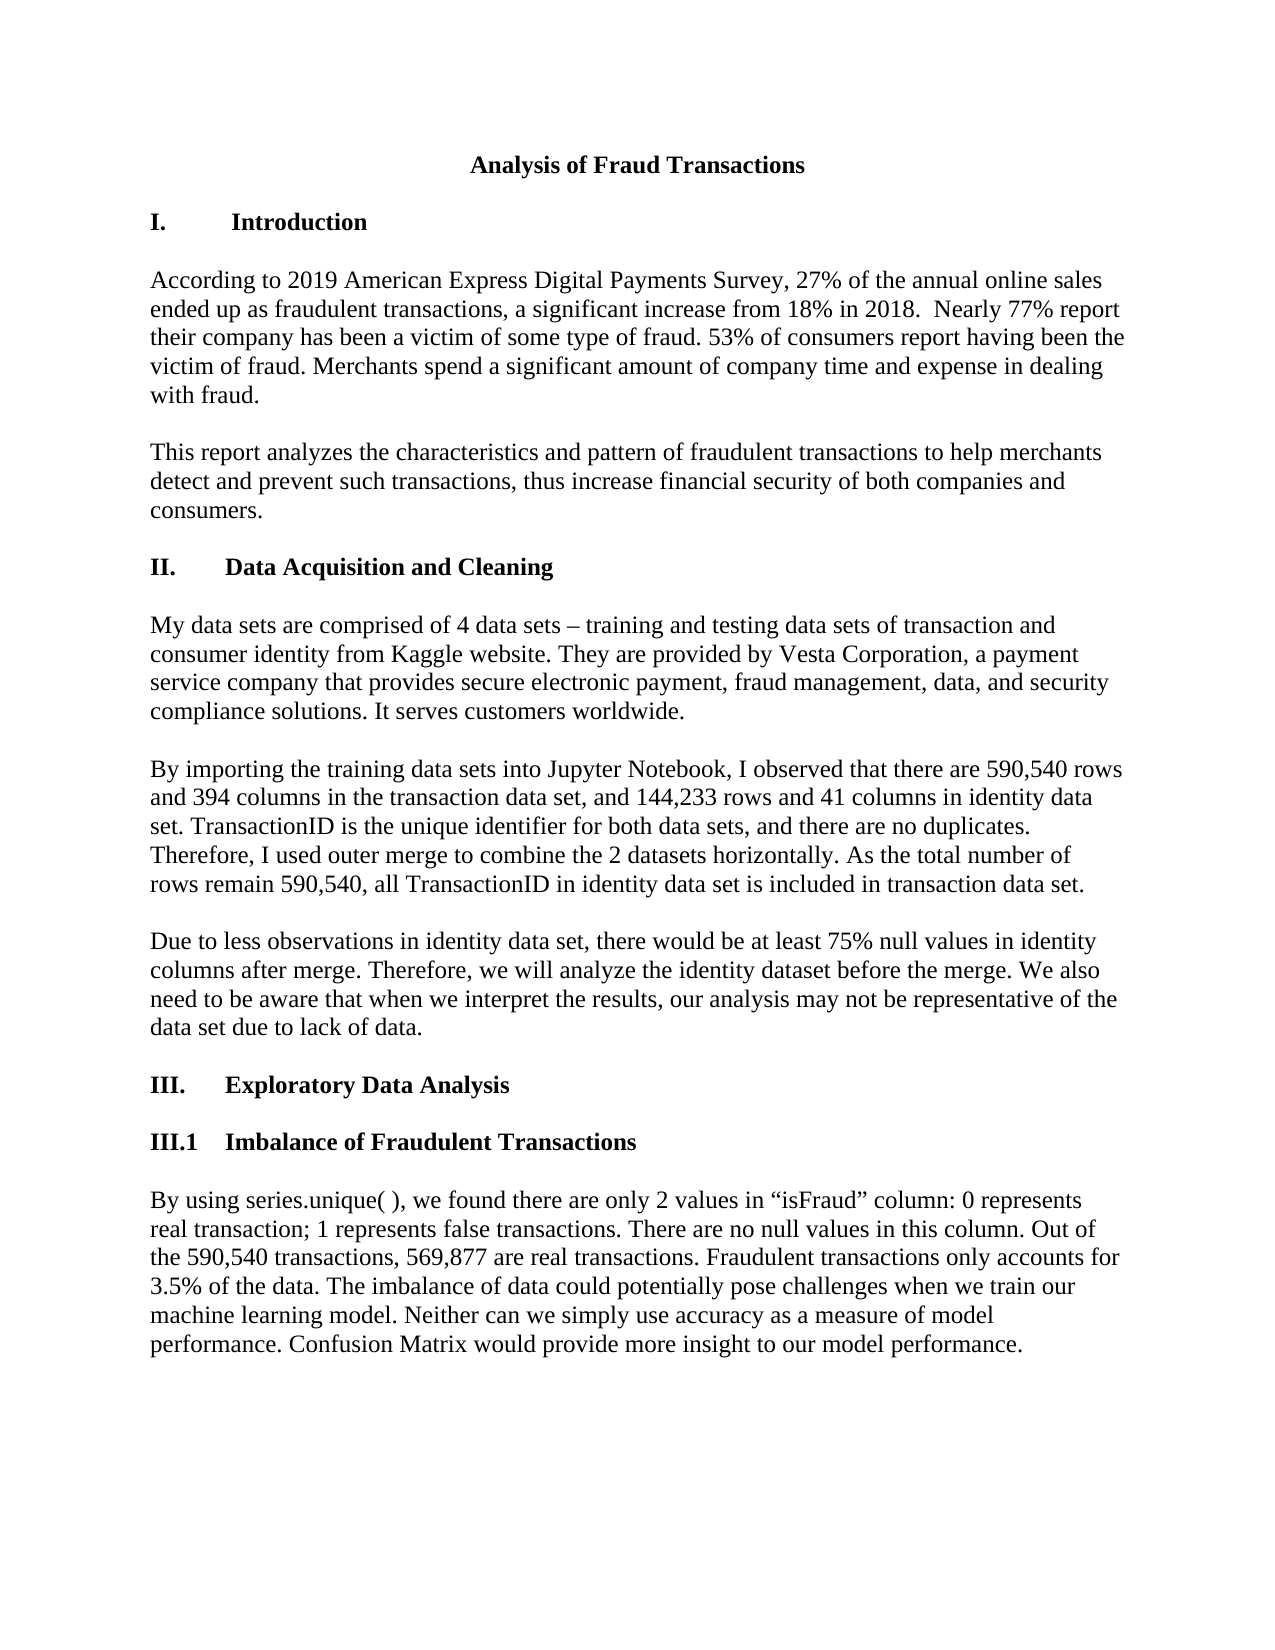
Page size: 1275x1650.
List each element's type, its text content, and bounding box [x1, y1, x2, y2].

text By using series.unique( ), we found there are only 2 values in “isFraud” column: 0 represents real transaction; 1 represents false transactions. There are no null values in this column. Out of the 590,540 transactions, 569,877 are real transactions. Fraudulent transactions only accounts for 3.5% of the data. The imbalance of data could potentially pose challenges when we train our machine learning model. Neither can we simply use accuracy as a measure of model performance. Confusion Matrix would provide more insight to our model performance. [150, 1185, 1125, 1357]
text Due to less observations in identity data set, there would be at least 75% null values in identity columns after merge. Therefore, we will analyze the identity dataset before the merge. We also need to be aware that when we interpret the results, our analysis may not be representative of the data set due to lack of data. [150, 926, 1125, 1041]
text This report analyzes the characteristics and pattern of fraudulent transactions to help merchants detect and prevent such transactions, thus increase financial security of both companies and consumers. [150, 437, 1125, 524]
list Introduction [150, 207, 1125, 236]
list Exploratory Data Analysis [150, 1070, 1125, 1099]
text My data sets are comprised of 4 data sets – training and testing data sets of transaction and consumer identity from Kaggle website. They are provided by Vesta Corporation, a payment service company that provides secure electronic payment, fraud management, data, and security compliance solutions. It serves customers worldwide. [150, 610, 1125, 725]
text According to 2019 American Express Digital Payments Survey, 27% of the annual online sales ended up as fraudulent transactions, a significant increase from 18% in 2018. Nearly 77% report their company has been a victim of some type of fraud. 53% of consumers report having been the victim of fraud. Merchants spend a significant amount of company time and expense in dealing with fraud. [150, 265, 1125, 409]
list Data Acquisition and Cleaning [150, 552, 1125, 581]
text Analysis of Fraud Transactions [150, 150, 1125, 179]
text By importing the training data sets into Jupyter Notebook, I observed that there are 590,540 rows and 394 columns in the transaction data set, and 144,233 rows and 41 columns in identity data set. TransactionID is the unique identifier for both data sets, and there are no duplicates. Therefore, I used outer merge to combine the 2 datasets horizontally. As the total number of rows remain 590,540, all TransactionID in identity data set is included in transaction data set. [150, 754, 1125, 897]
list Imbalance of Fraudulent Transactions [150, 1127, 1125, 1156]
